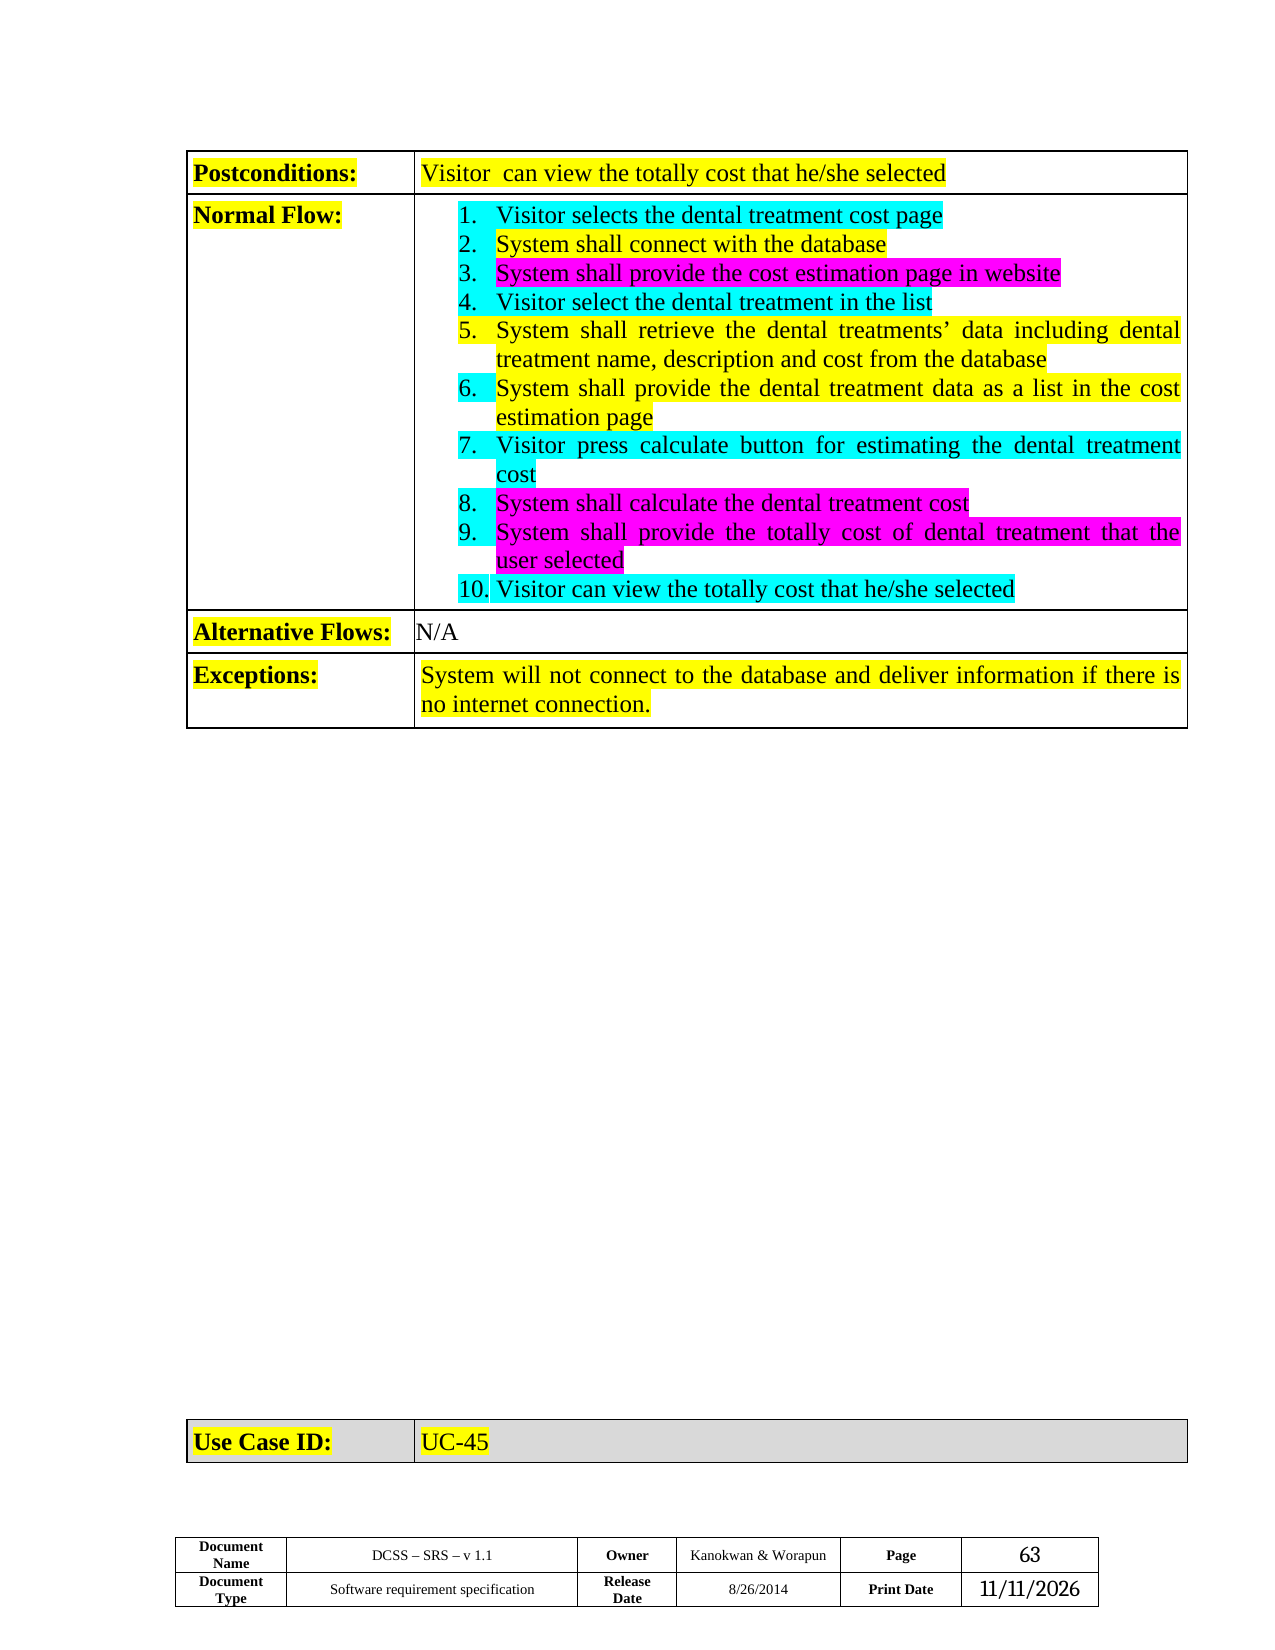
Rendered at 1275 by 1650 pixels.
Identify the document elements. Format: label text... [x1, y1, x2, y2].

table_cell Exceptions: [188, 654, 414, 727]
table_cell System will not connect to the database and deliver information if there is no internet connection. [415, 654, 1187, 727]
table_cell Visitor can view the totally cost that he/she selected [415, 152, 1187, 193]
table_header UC-45 [415, 1420, 1187, 1462]
table_cell Normal Flow: [188, 195, 414, 609]
table_cell N/A [415, 611, 1187, 652]
table_header Use Case ID: [188, 1420, 414, 1462]
table_cell Visitor selects the dental treatment cost page System shall connect with the database System shall provide the cost estimation page in website Visitor select the dental treatment in the list System shall retrieve the dental treatments’ data including dental treatment name, description and cost from the database System shall provide the dental treatment data as a list in the cost estimation page Visitor press calculate button for estimating the dental treatment cost System shall calculate the dental treatment cost System shall provide the totally cost of dental treatment that the user selected Visitor can view the totally cost that he/she selected [415, 195, 1187, 609]
table_cell Postconditions: [188, 152, 414, 193]
table_cell Alternative Flows: [188, 611, 414, 652]
